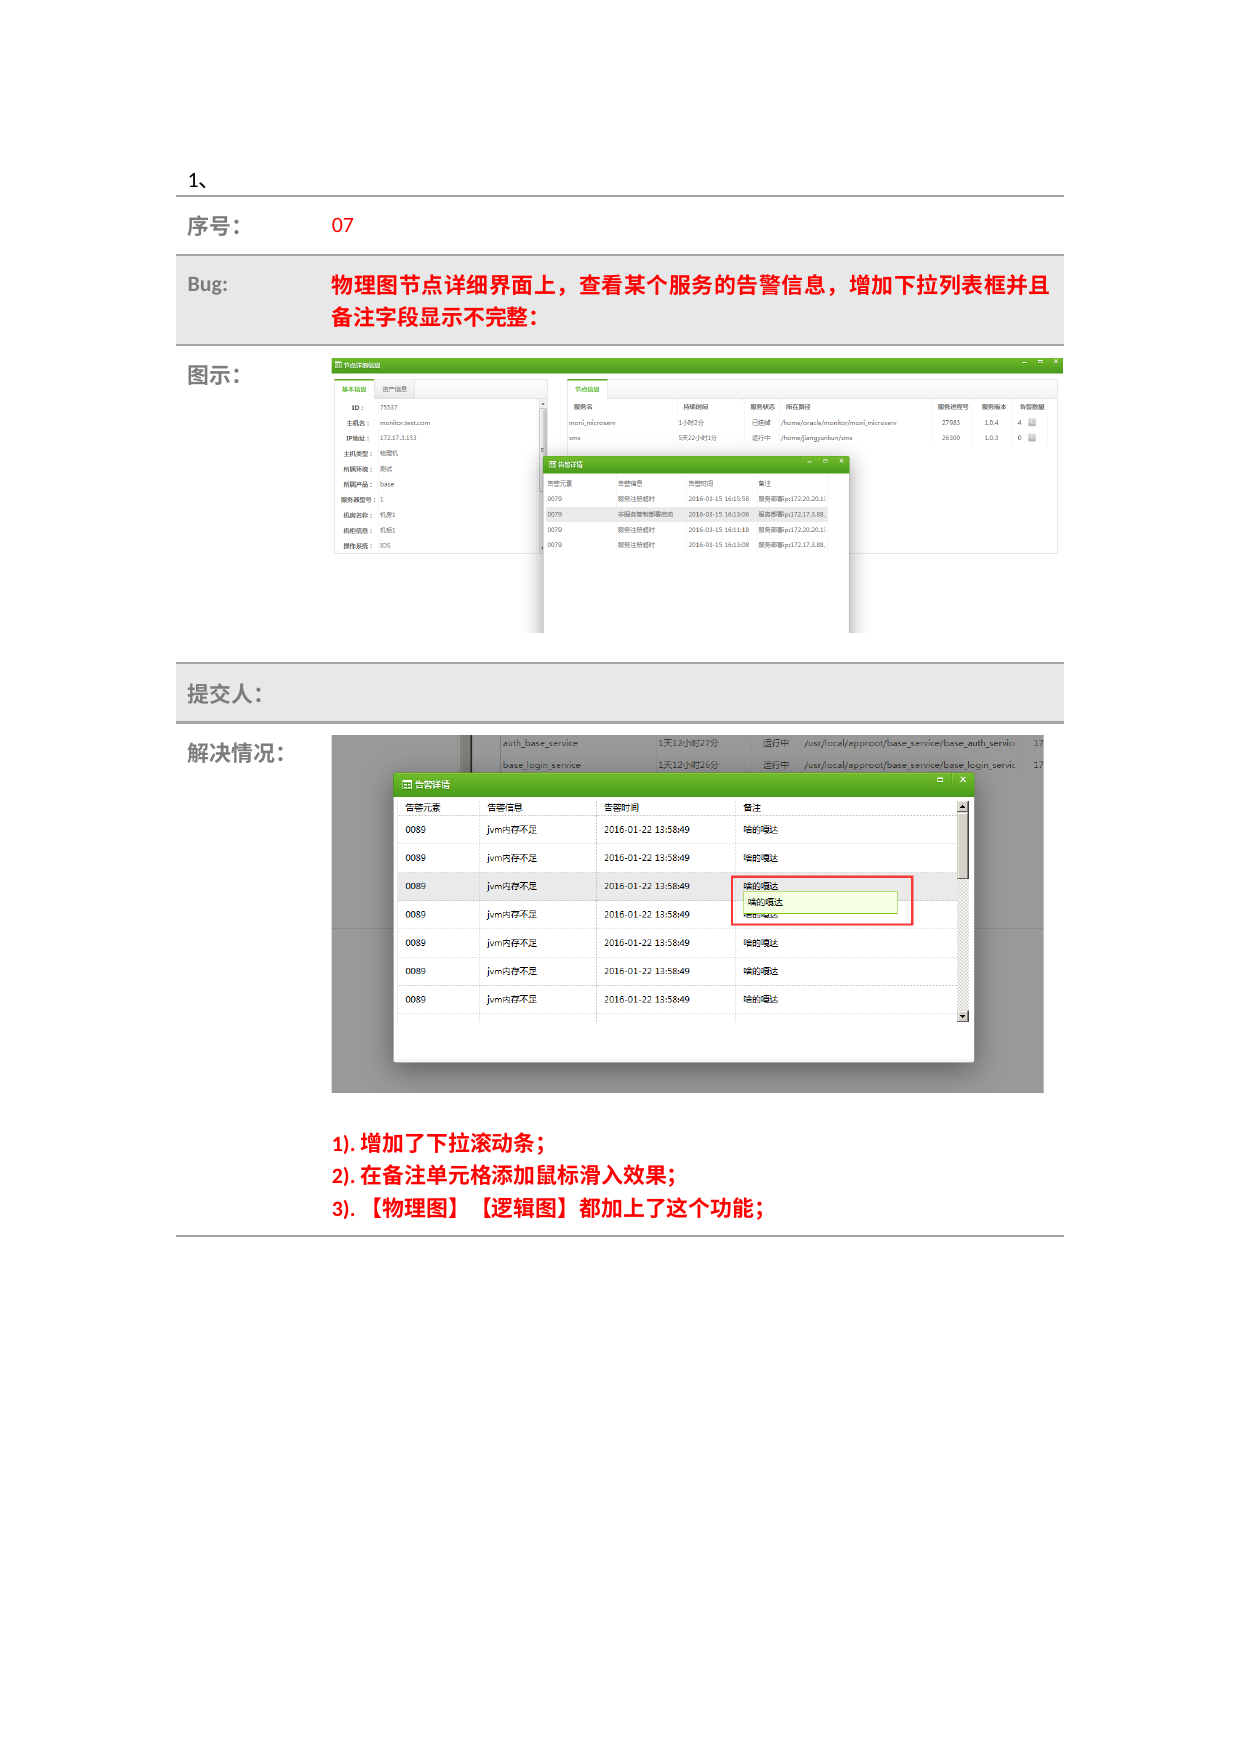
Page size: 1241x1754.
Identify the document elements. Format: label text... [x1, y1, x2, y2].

table_cell 解决情况： [176, 724, 320, 1234]
table_cell 1). 增加了下拉滚动条； 2). 在备注单元格添加鼠标滑入效果； 3). 【物理图】【逻辑图】都加上了这个功能； [320, 724, 1064, 1234]
table_cell 图示： [176, 346, 320, 662]
picture [331, 735, 1044, 1093]
table_cell 提交人： [176, 664, 320, 721]
table_header 序号： [176, 197, 320, 253]
table_cell [320, 346, 1064, 662]
table_cell [320, 664, 1064, 721]
table_cell Bug: [176, 256, 320, 344]
text 1、 [187, 162, 1053, 194]
table_header 07 [320, 197, 1064, 253]
table_cell 物理图节点详细界面上，查看某个服务的告警信息，增加下拉列表框并且备注字段显示不完整： [320, 256, 1064, 344]
picture [331, 358, 1063, 633]
